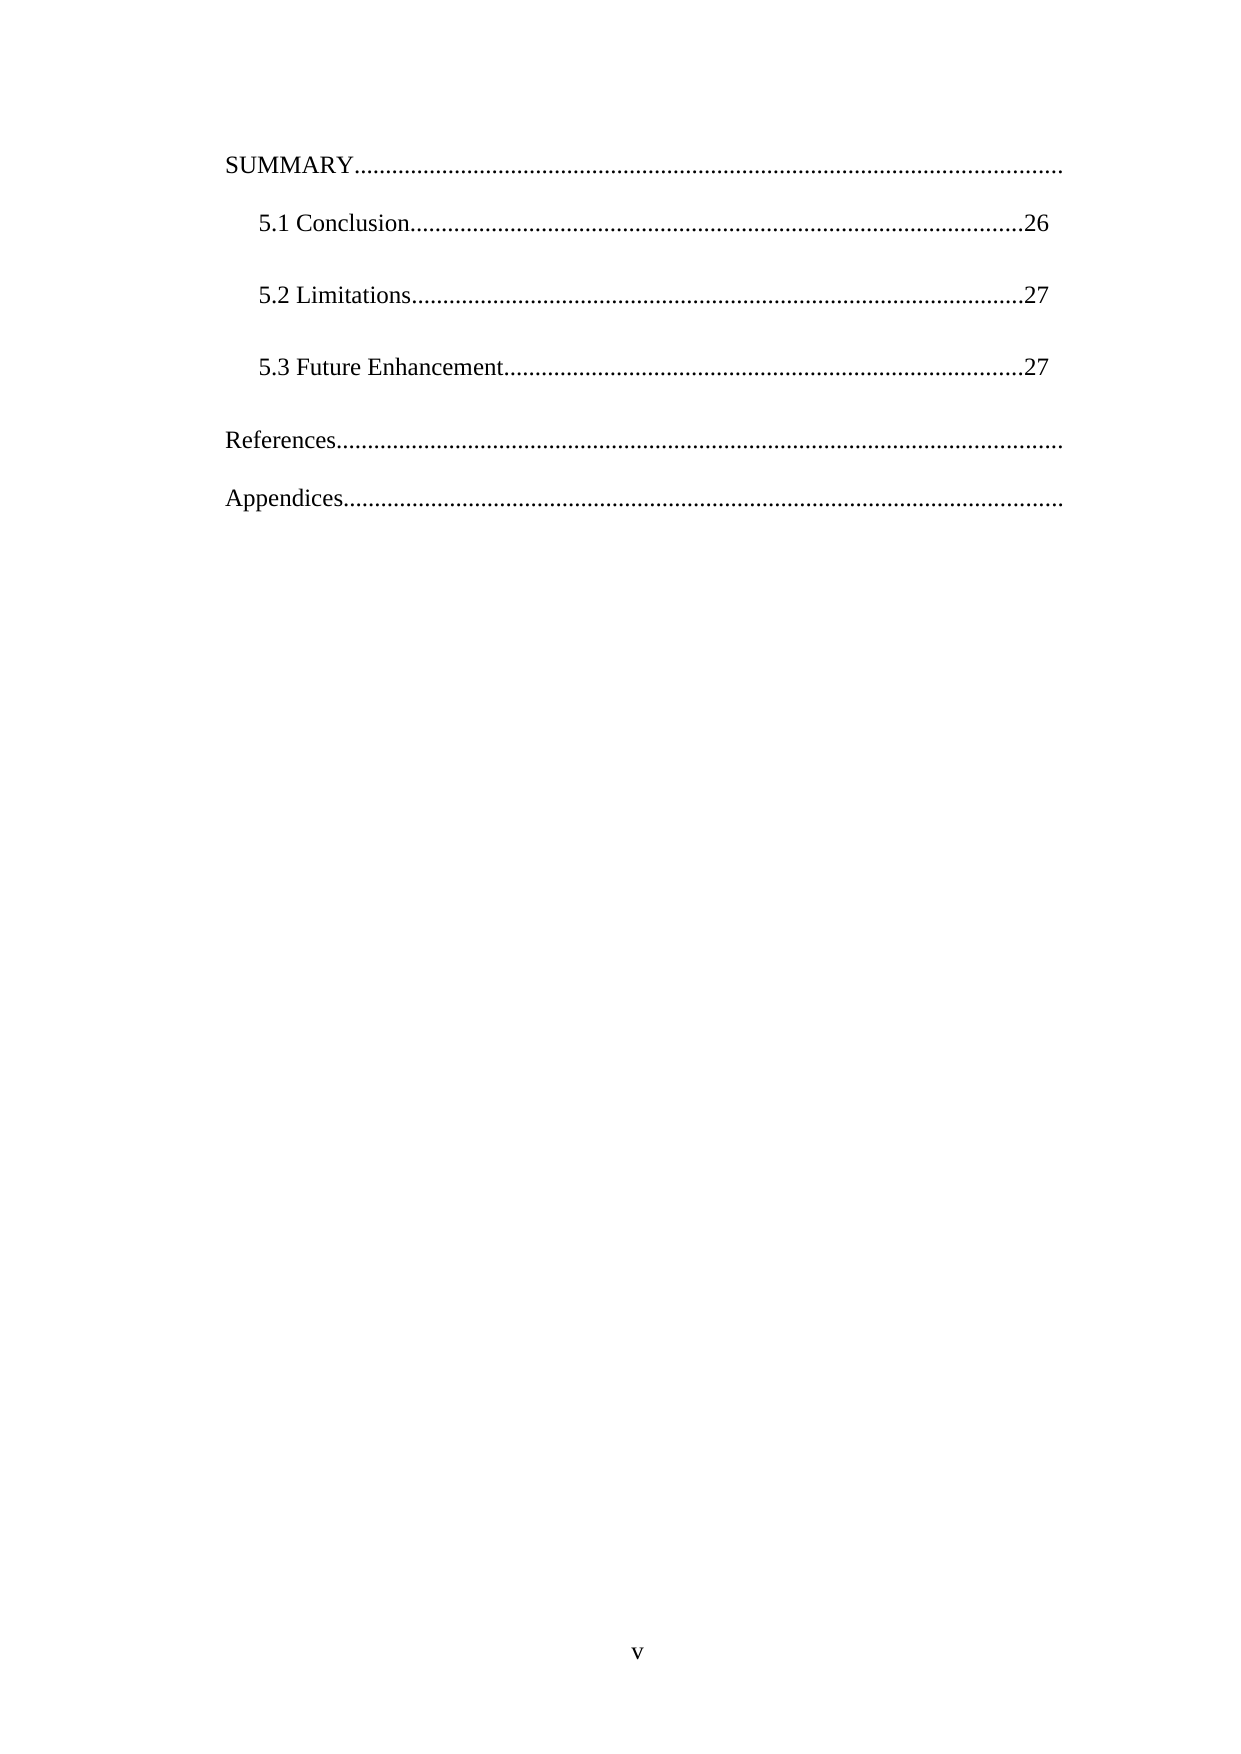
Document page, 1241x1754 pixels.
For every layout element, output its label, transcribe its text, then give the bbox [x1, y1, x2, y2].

text 5.2 Limitations 27 [258, 280, 1050, 309]
text References 28 [225, 425, 1050, 453]
text 5.1 Conclusion 26 [258, 208, 1050, 237]
text 5.3 Future Enhancement 27 [258, 352, 1050, 381]
text Appendices 29 [225, 483, 1050, 511]
text SUMMARY 26 [225, 150, 1050, 179]
